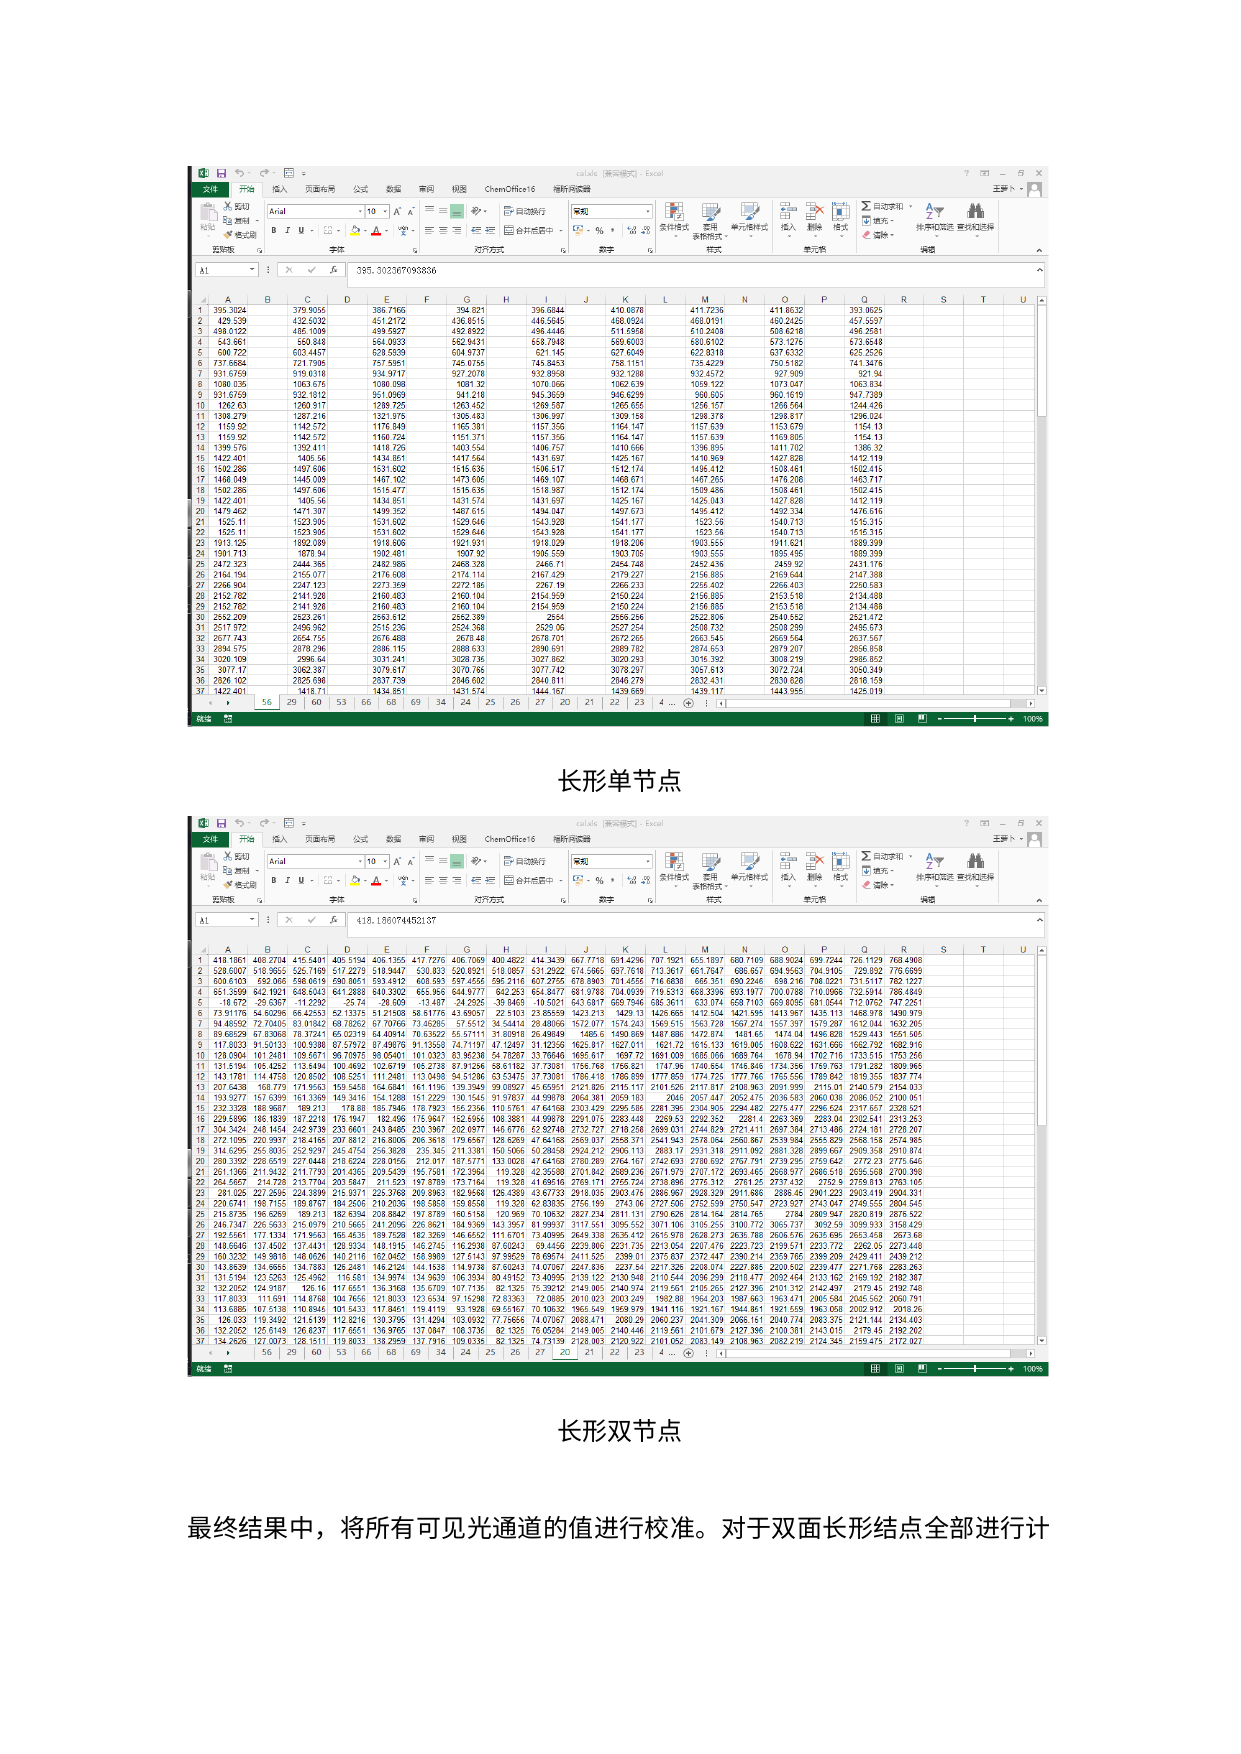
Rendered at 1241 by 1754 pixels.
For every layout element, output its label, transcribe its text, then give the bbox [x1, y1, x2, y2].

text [187, 1494, 1053, 1559]
text 长形单节点 [187, 747, 1053, 812]
text 长形双节点 [187, 1397, 1053, 1462]
